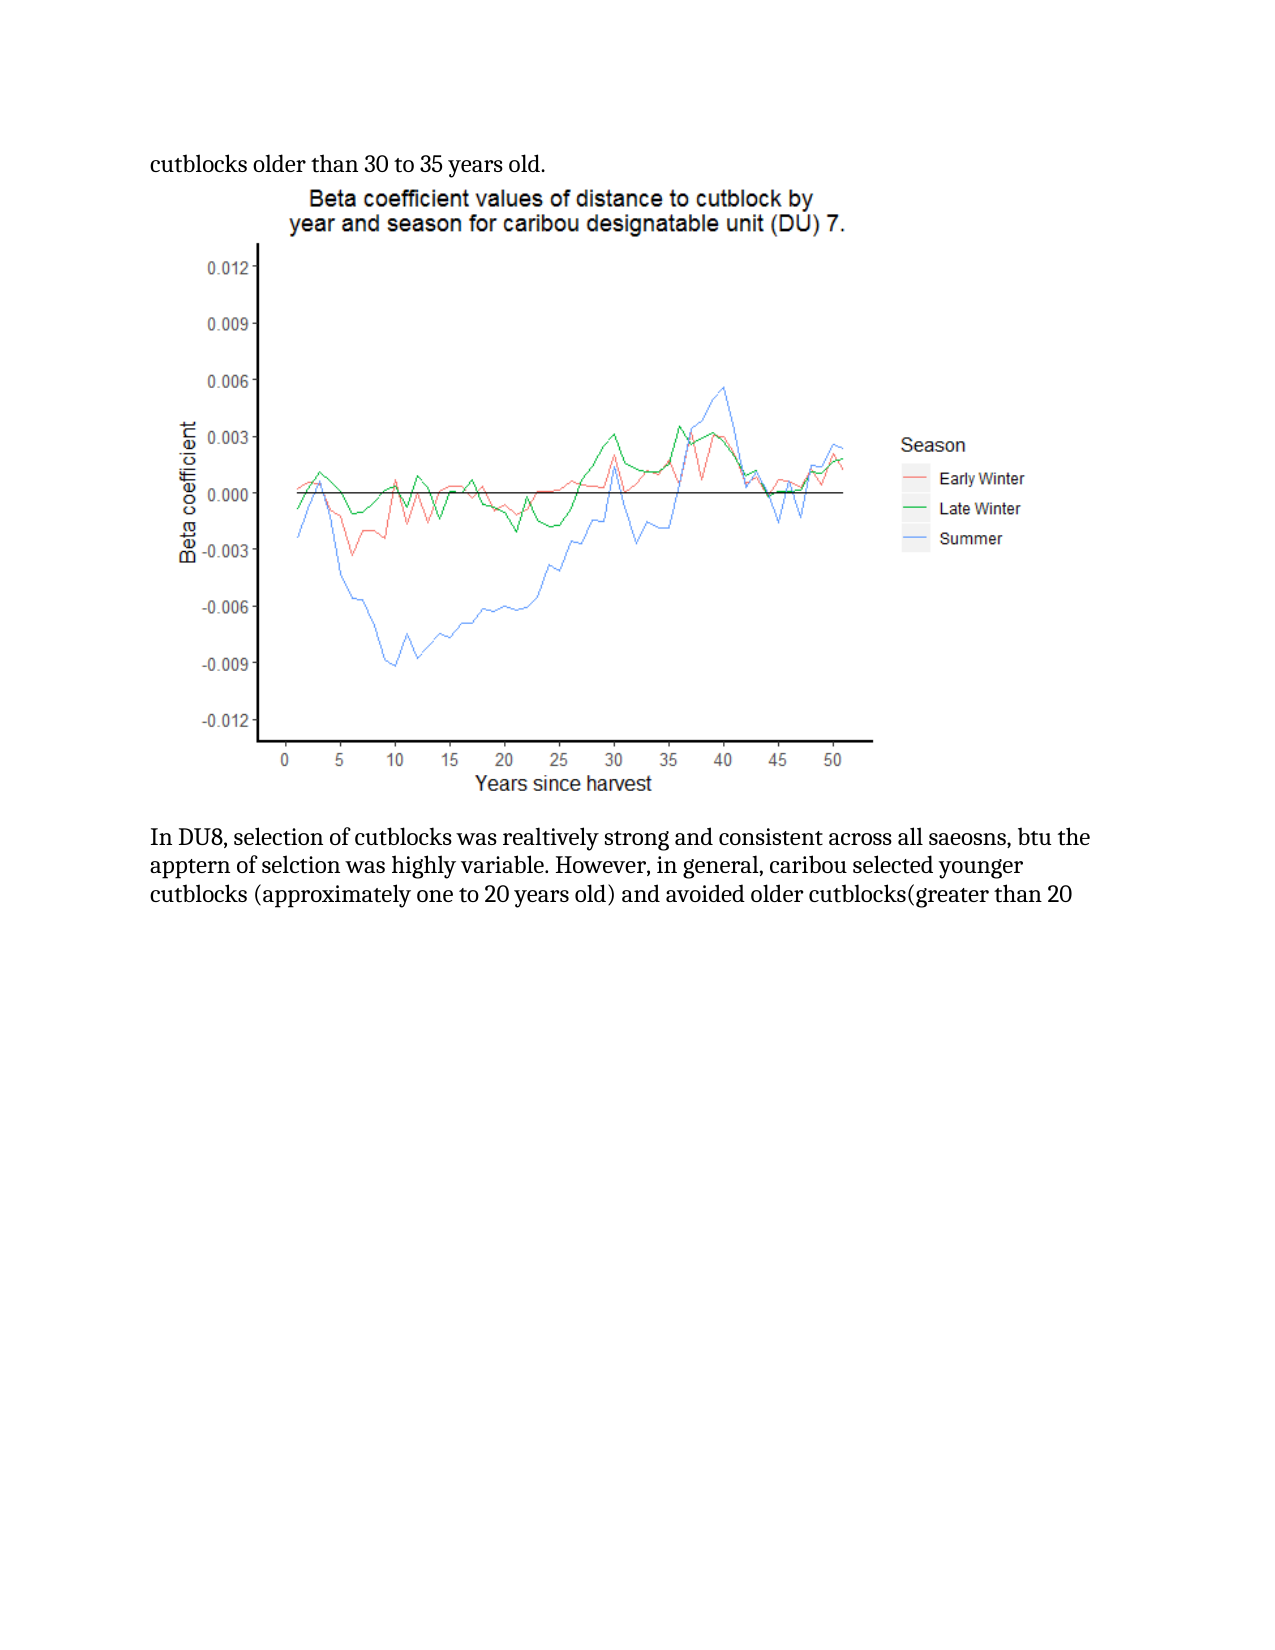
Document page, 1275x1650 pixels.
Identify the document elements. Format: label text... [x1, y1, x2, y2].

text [150, 150, 1125, 804]
picture [168, 178, 1044, 804]
text In DU8, selection of cutblocks was realtively strong and consistent across all saeosns, btu the apptern of selction was highly variable. However, in general, caribou selected younger cutblocks (approximately one to 20 years old) and avoided older cutblocks(greater than 20 years old). [150, 822, 1125, 909]
